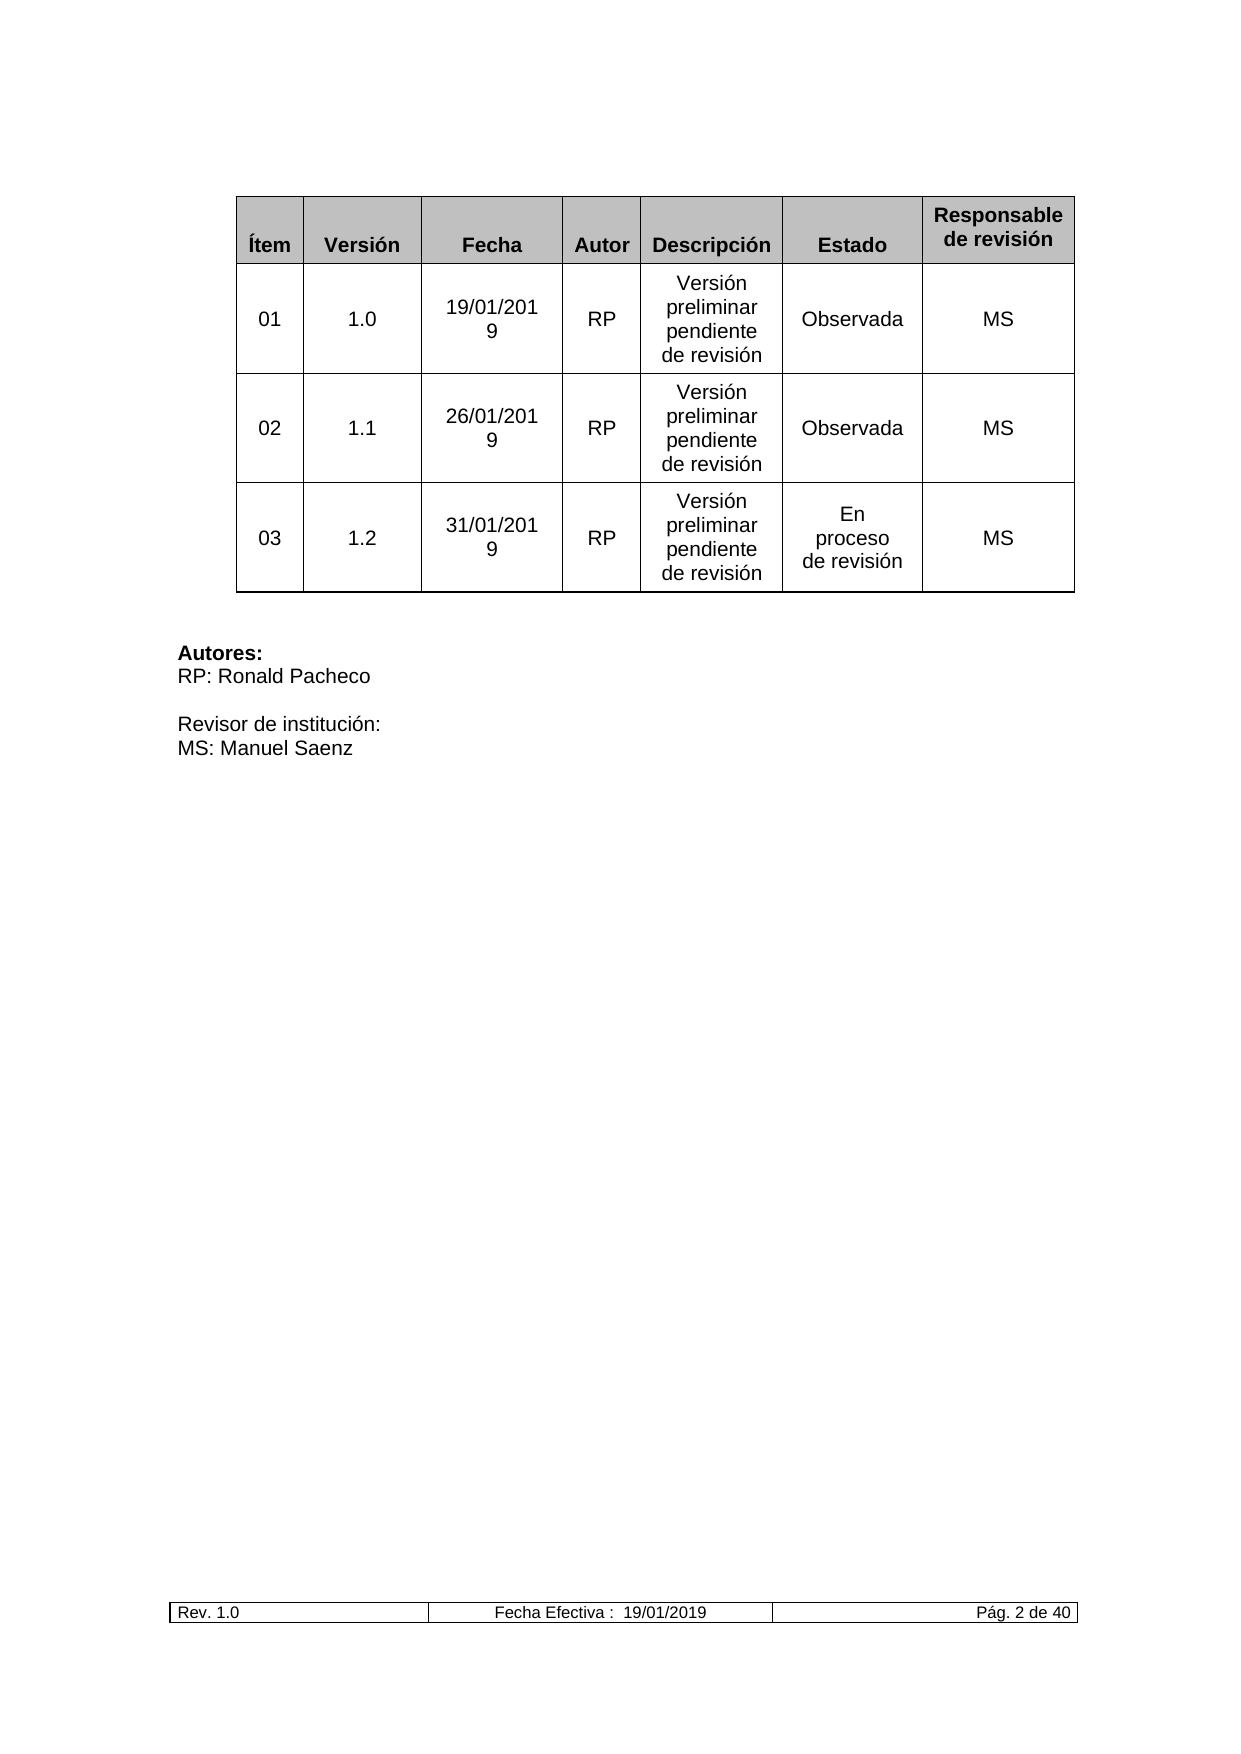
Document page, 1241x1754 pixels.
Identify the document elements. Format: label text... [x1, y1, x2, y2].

table_header Ítem [237, 197, 303, 263]
table_cell Versión preliminar pendiente de revisión [641, 374, 782, 482]
table_header Descripción [641, 197, 782, 263]
table_cell RP [563, 374, 640, 482]
table_cell Observada [783, 374, 922, 482]
table_cell Versión preliminar pendiente de revisión [641, 264, 782, 373]
table_cell MS [923, 483, 1074, 591]
table_cell 26/01/2019 [422, 374, 562, 482]
table_cell 19/01/2019 [422, 264, 562, 373]
table_cell En proceso de revisión [783, 483, 922, 591]
table_header Fecha [422, 197, 562, 263]
table_cell 1.0 [304, 264, 421, 373]
table_cell 02 [237, 374, 303, 482]
table_cell RP [563, 264, 640, 373]
table_cell 03 [237, 483, 303, 591]
table_header Estado [783, 197, 922, 263]
table_cell Observada [783, 264, 922, 373]
text RP: Ronald Pacheco [177, 664, 1063, 688]
table_cell MS [923, 374, 1074, 482]
table_cell RP [563, 483, 640, 591]
text Revisor de institución: [177, 712, 1063, 736]
table_cell 1.2 [304, 483, 421, 591]
table_cell 31/01/2019 [422, 483, 562, 591]
text Autores: [177, 640, 1063, 664]
table_cell 01 [237, 264, 303, 373]
table_header Responsable de revisión [923, 197, 1074, 263]
table_header Autor [563, 197, 640, 263]
table_cell Versión preliminar pendiente de revisión [641, 483, 782, 591]
table_cell MS [923, 264, 1074, 373]
table_header Versión [304, 197, 421, 263]
table_cell 1.1 [304, 374, 421, 482]
text MS: Manuel Saenz [177, 736, 1063, 760]
